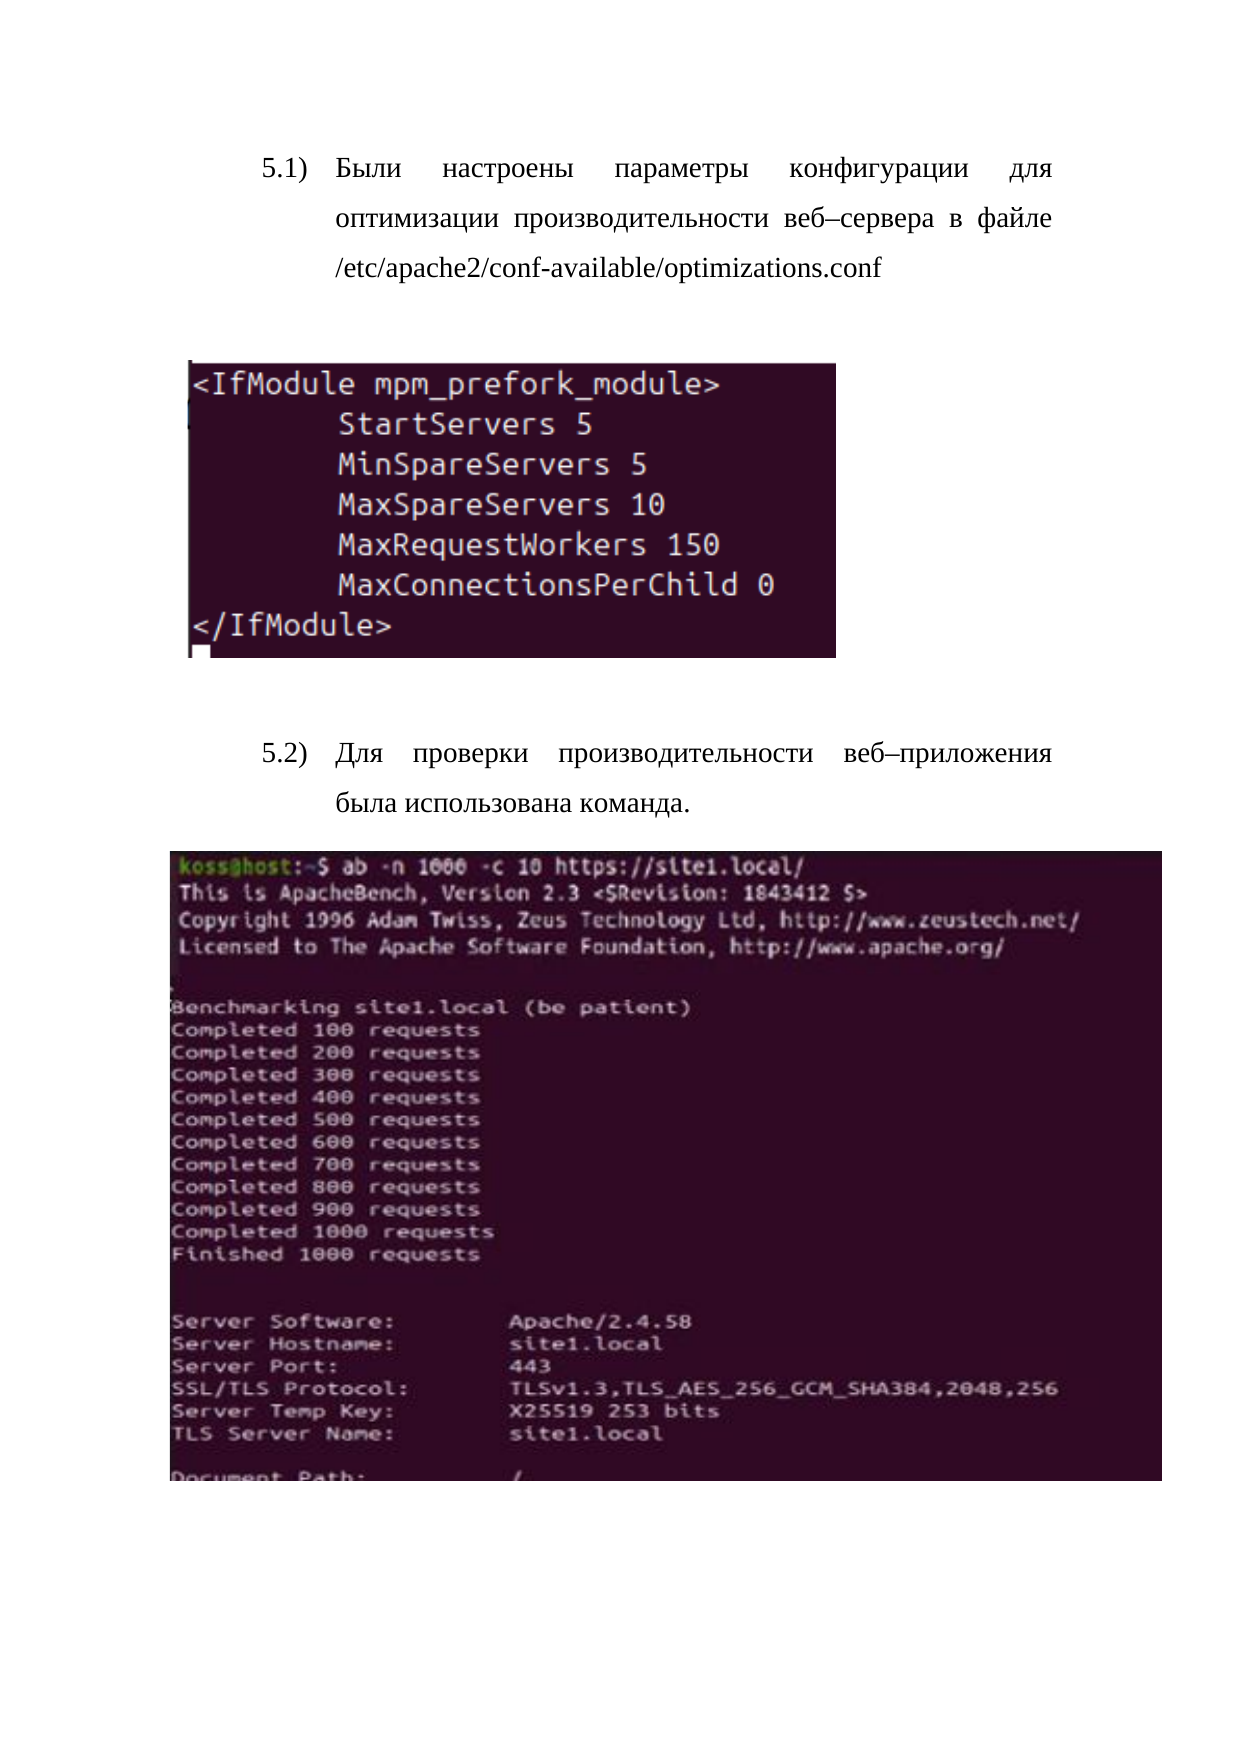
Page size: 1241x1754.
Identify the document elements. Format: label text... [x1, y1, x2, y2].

list Были настроены параметры конфигурации для оптимизации производительности веб–сервера в файле /etc/apache2/conf-available/optimizations.conf [261, 150, 1053, 284]
list Для проверки производительности веб–приложения была использована команда. [261, 735, 1053, 819]
picture [187, 360, 836, 658]
picture [168, 851, 1160, 1478]
